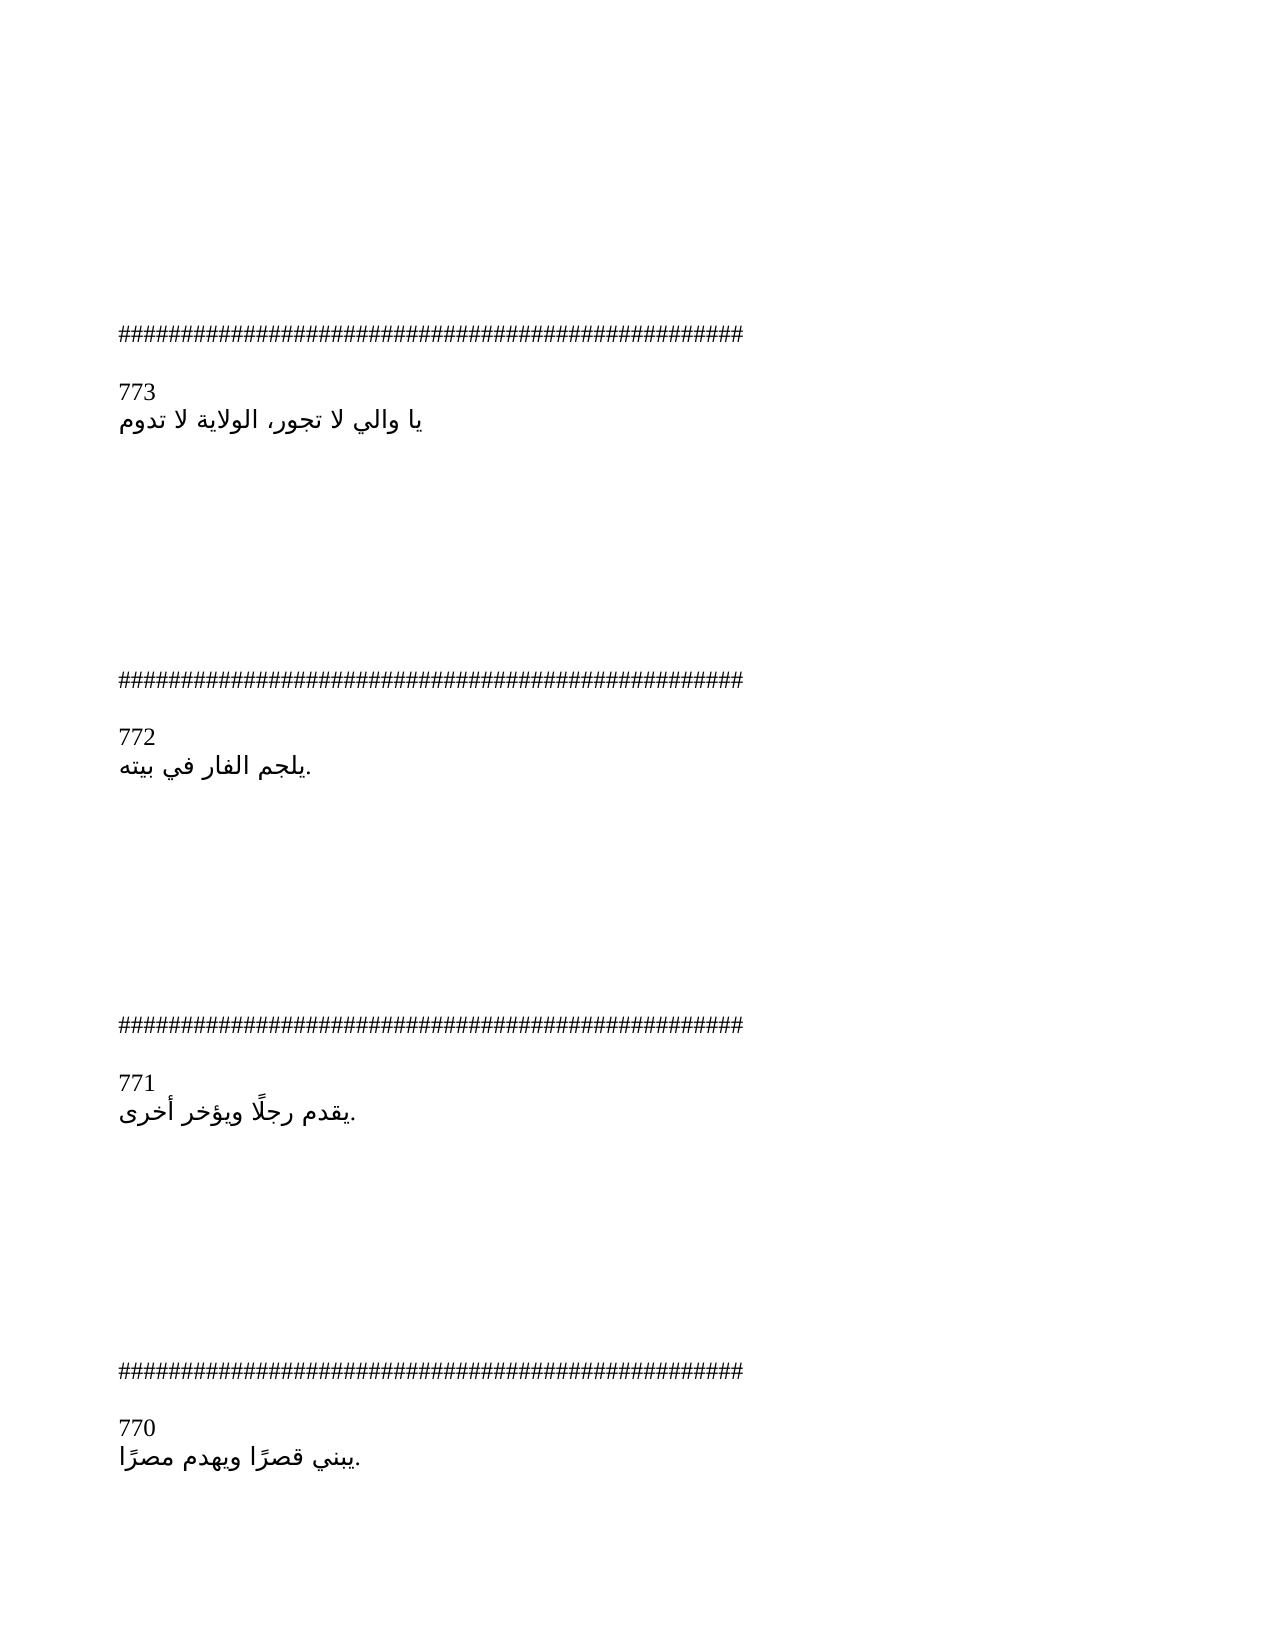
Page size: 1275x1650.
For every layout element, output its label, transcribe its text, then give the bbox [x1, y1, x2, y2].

text 773 [118, 377, 1157, 406]
text ################################################## [118, 665, 1157, 693]
text 772 [118, 722, 1157, 751]
text يبني قصرًا ويهدم مصرًا. [118, 1442, 1157, 1471]
text 770 [118, 1413, 1157, 1442]
text 771 [118, 1068, 1157, 1097]
text ################################################## [118, 1356, 1157, 1384]
text يا والي لا تجور، الولاية لا تدوم [118, 406, 1157, 435]
text يلجم الفار في بيته. [118, 751, 1157, 780]
text ################################################## [118, 319, 1157, 348]
text يقدم رجلًا ويؤخر أخرى. [118, 1097, 1157, 1126]
text ################################################## [118, 1010, 1157, 1039]
